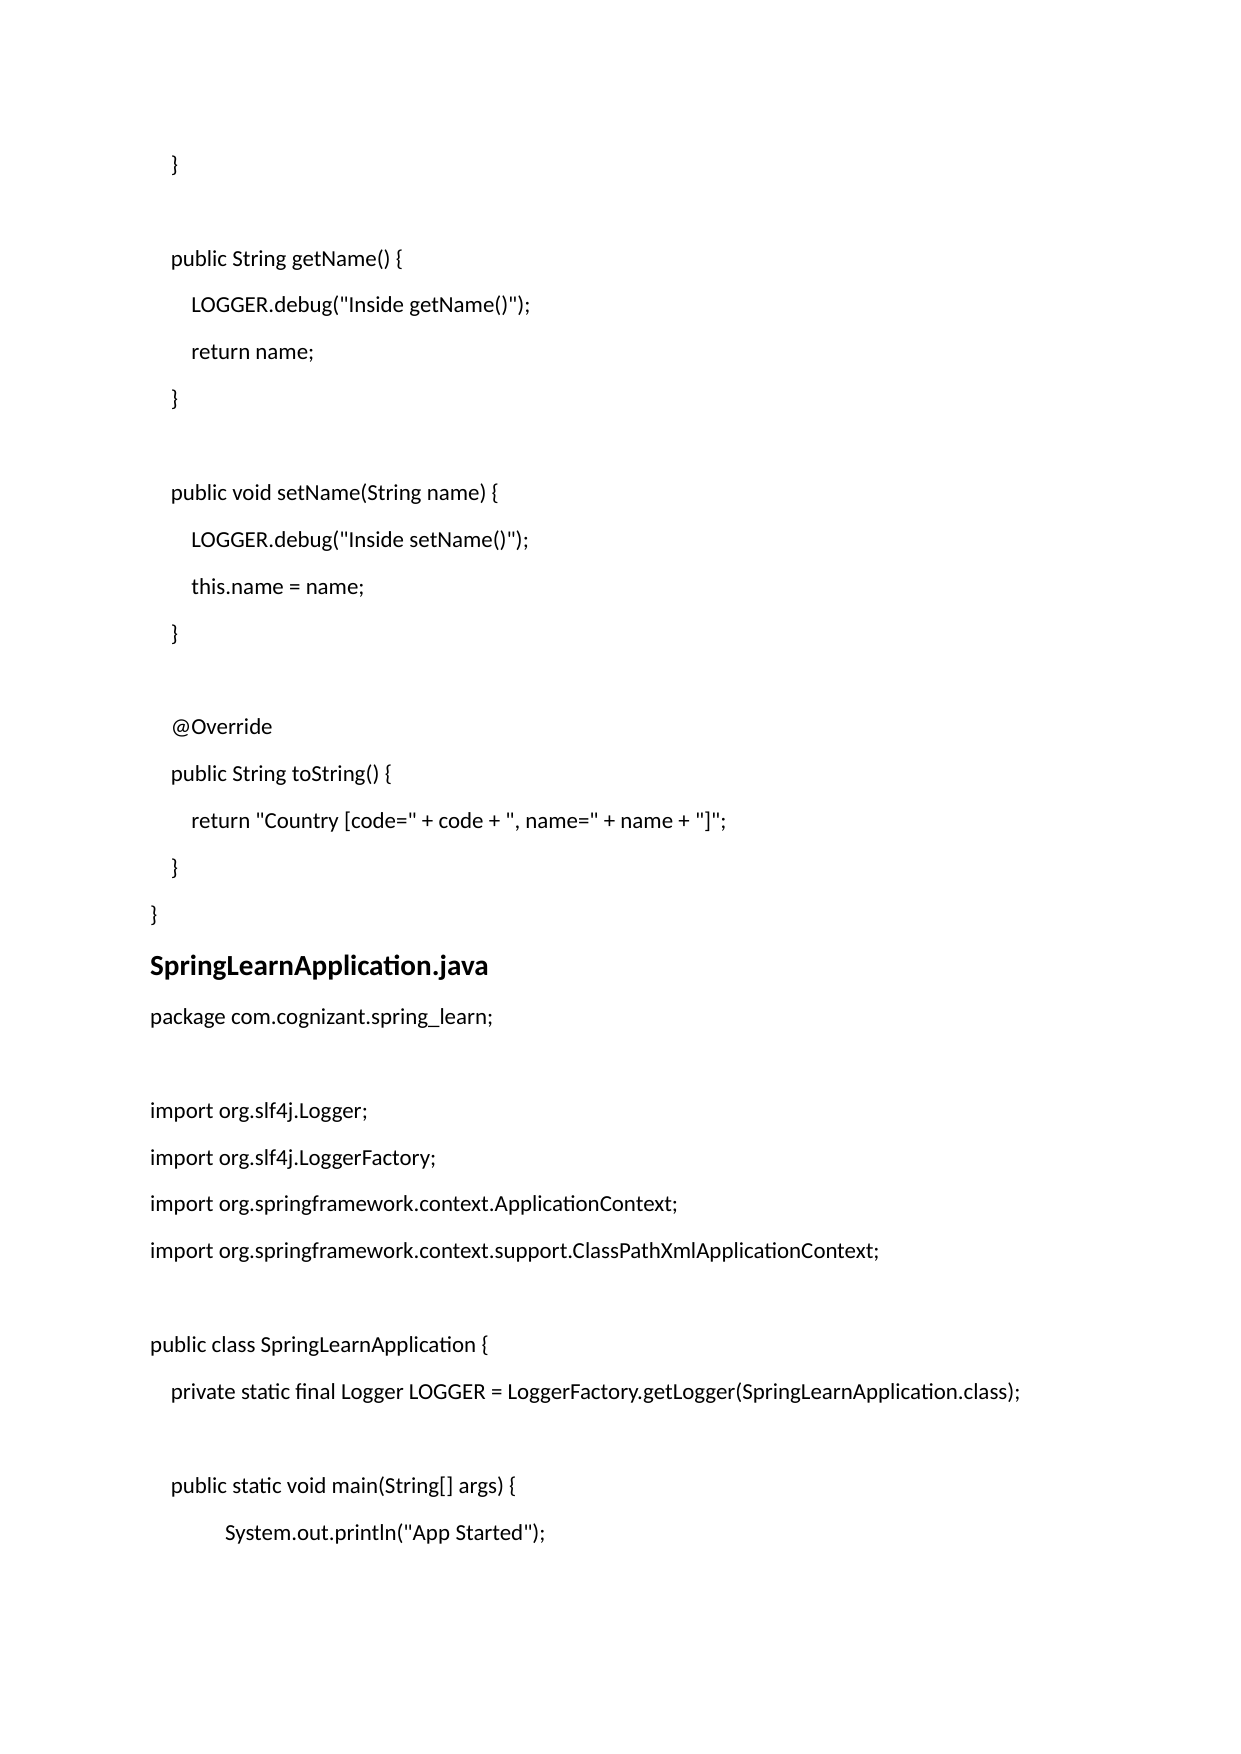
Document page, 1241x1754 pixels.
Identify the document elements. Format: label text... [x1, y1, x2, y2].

text SpringLearnApplication.java [150, 947, 1090, 982]
text return name; [150, 337, 1090, 366]
text @Override [150, 712, 1090, 741]
text System.out.println("App Started"); [150, 1518, 1090, 1546]
text LOGGER.debug("Inside setName()"); [150, 525, 1090, 553]
text import org.slf4j.LoggerFactory; [150, 1143, 1090, 1171]
text } [150, 384, 1090, 412]
text } [150, 900, 1090, 928]
text public static void main(String[] args) { [150, 1471, 1090, 1499]
text public String toString() { [150, 759, 1090, 787]
text } [150, 150, 1090, 178]
text public class SpringLearnApplication { [150, 1330, 1090, 1358]
text import org.springframework.context.ApplicationContext; [150, 1189, 1090, 1217]
text public void setName(String name) { [150, 478, 1090, 506]
text this.name = name; [150, 572, 1090, 600]
text } [150, 619, 1090, 647]
text public String getName() { [150, 244, 1090, 272]
text private static final Logger LOGGER = LoggerFactory.getLogger(SpringLearnApplication.class); [150, 1377, 1090, 1405]
text import org.springframework.context.support.ClassPathXmlApplicationContext; [150, 1236, 1090, 1264]
text } [150, 853, 1090, 881]
text package com.cognizant.spring_learn; [150, 1002, 1090, 1030]
text import org.slf4j.Logger; [150, 1096, 1090, 1124]
text LOGGER.debug("Inside getName()"); [150, 291, 1090, 319]
text return "Country [code=" + code + ", name=" + name + "]"; [150, 806, 1090, 834]
